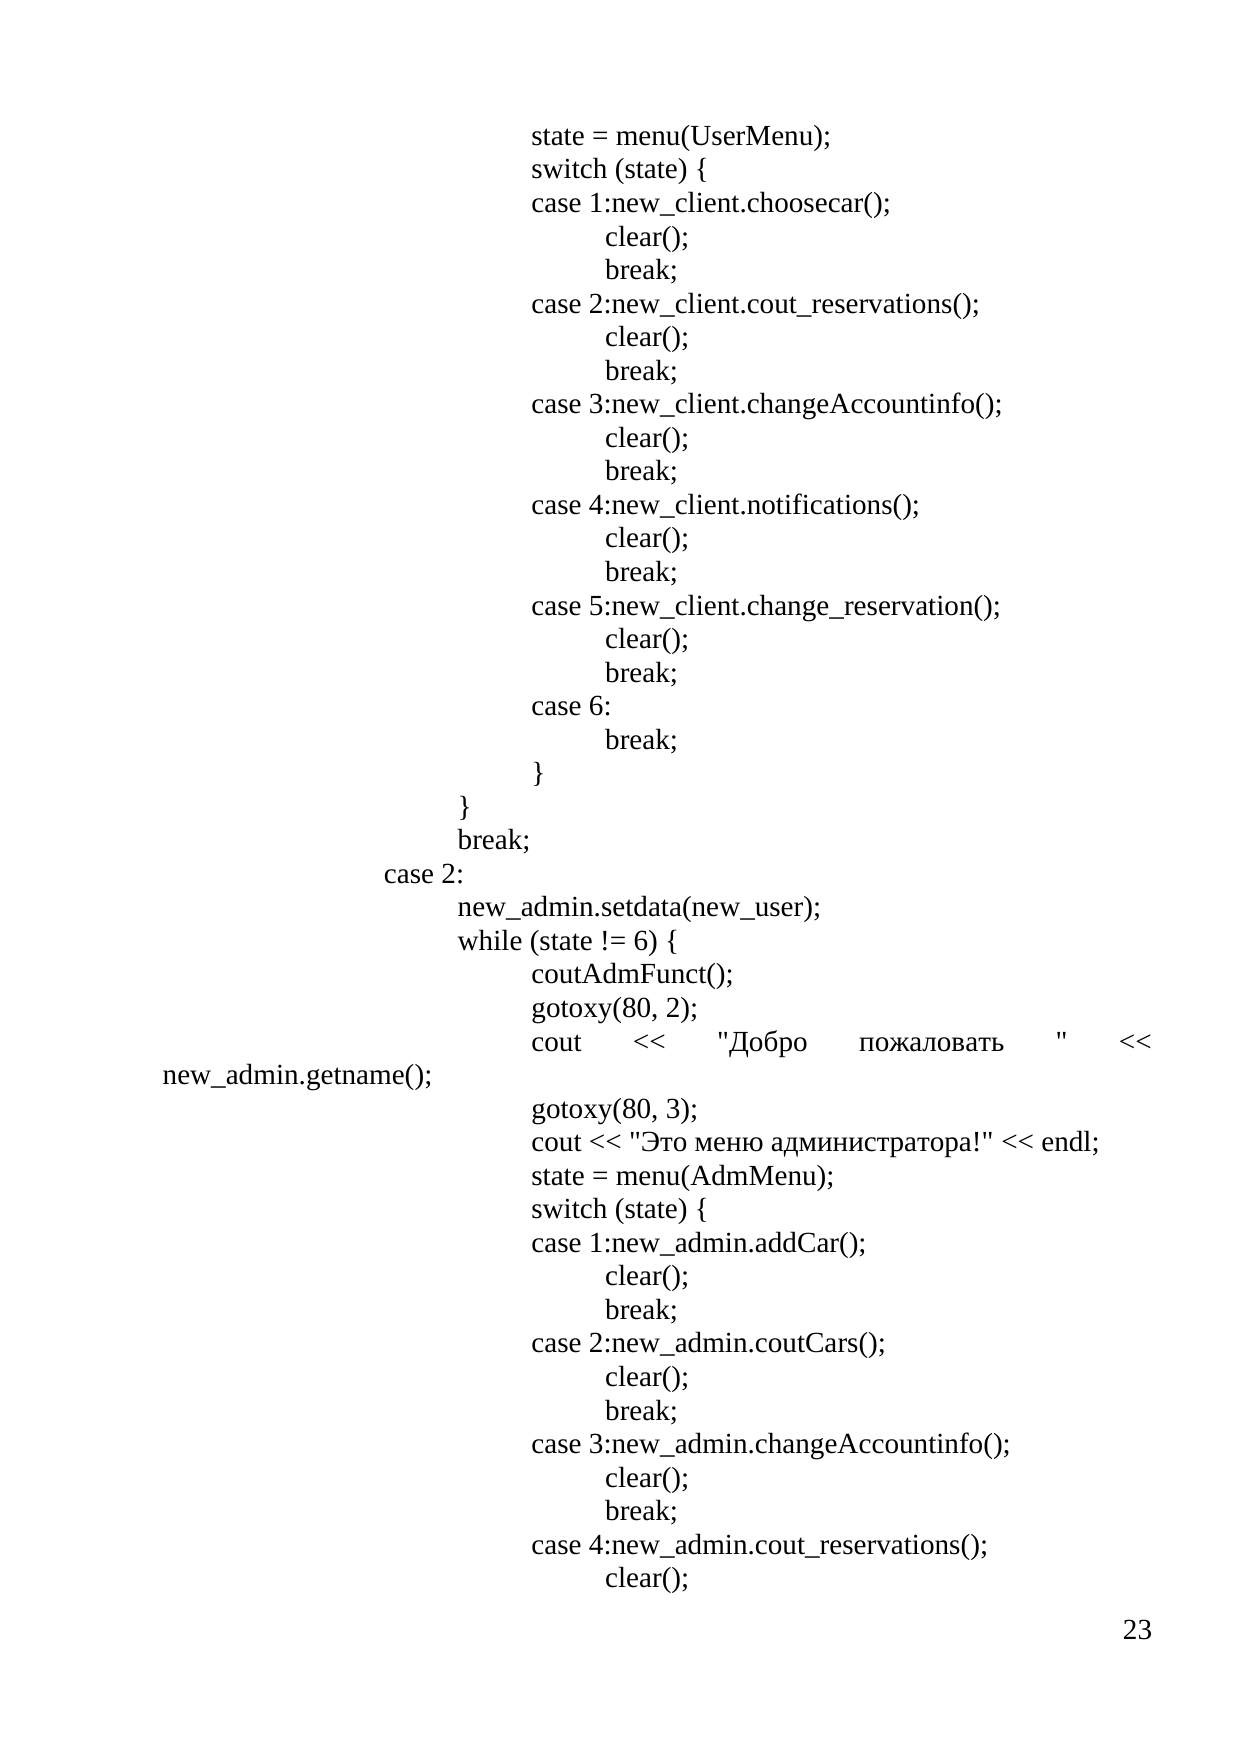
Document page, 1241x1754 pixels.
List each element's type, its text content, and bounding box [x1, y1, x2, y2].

text break; [162, 353, 1152, 386]
text case 3:new_client.changeAccountinfo(); [162, 386, 1152, 420]
text clear(); [162, 420, 1152, 453]
text case 1:new_admin.addCar(); [162, 1225, 1152, 1258]
text break; [162, 252, 1152, 286]
text clear(); [162, 621, 1152, 655]
text } [162, 755, 1152, 789]
text case 6: [162, 688, 1152, 722]
text clear(); [162, 319, 1152, 353]
text clear(); [162, 1258, 1152, 1292]
text state = menu(AdmMenu); [162, 1158, 1152, 1191]
text case 2:new_client.cout_reservations(); [162, 286, 1152, 319]
text cout << "Добро пожаловать " << new_admin.getname(); [162, 1024, 1152, 1091]
text clear(); [162, 1460, 1152, 1493]
text break; [162, 1393, 1152, 1426]
text clear(); [162, 1359, 1152, 1393]
text clear(); [162, 1560, 1152, 1594]
text case 2:new_admin.coutCars(); [162, 1326, 1152, 1359]
text case 4:new_admin.cout_reservations(); [162, 1527, 1152, 1560]
text break; [162, 655, 1152, 688]
text case 2: [162, 856, 1152, 889]
text case 5:new_client.change_reservation(); [162, 588, 1152, 621]
text break; [162, 722, 1152, 755]
text state = menu(UserMenu); [162, 118, 1152, 152]
text clear(); [162, 219, 1152, 252]
text new_admin.setdata(new_user); [162, 889, 1152, 923]
text coutAdmFunct(); [162, 957, 1152, 990]
text } [162, 789, 1152, 822]
text case 4:new_client.notifications(); [162, 487, 1152, 521]
text gotoxy(80, 2); [162, 990, 1152, 1024]
text clear(); [162, 521, 1152, 554]
text case 1:new_client.choosecar(); [162, 185, 1152, 219]
text switch (state) { [162, 152, 1152, 185]
text gotoxy(80, 3); [162, 1091, 1152, 1124]
text switch (state) { [162, 1191, 1152, 1225]
text break; [162, 822, 1152, 856]
text break; [162, 1493, 1152, 1527]
text cout << "Это меню администратора!" << endl; [162, 1124, 1152, 1158]
text break; [162, 1292, 1152, 1326]
text break; [162, 554, 1152, 588]
text while (state != 6) { [162, 923, 1152, 957]
text break; [162, 453, 1152, 487]
text case 3:new_admin.changeAccountinfo(); [162, 1426, 1152, 1460]
